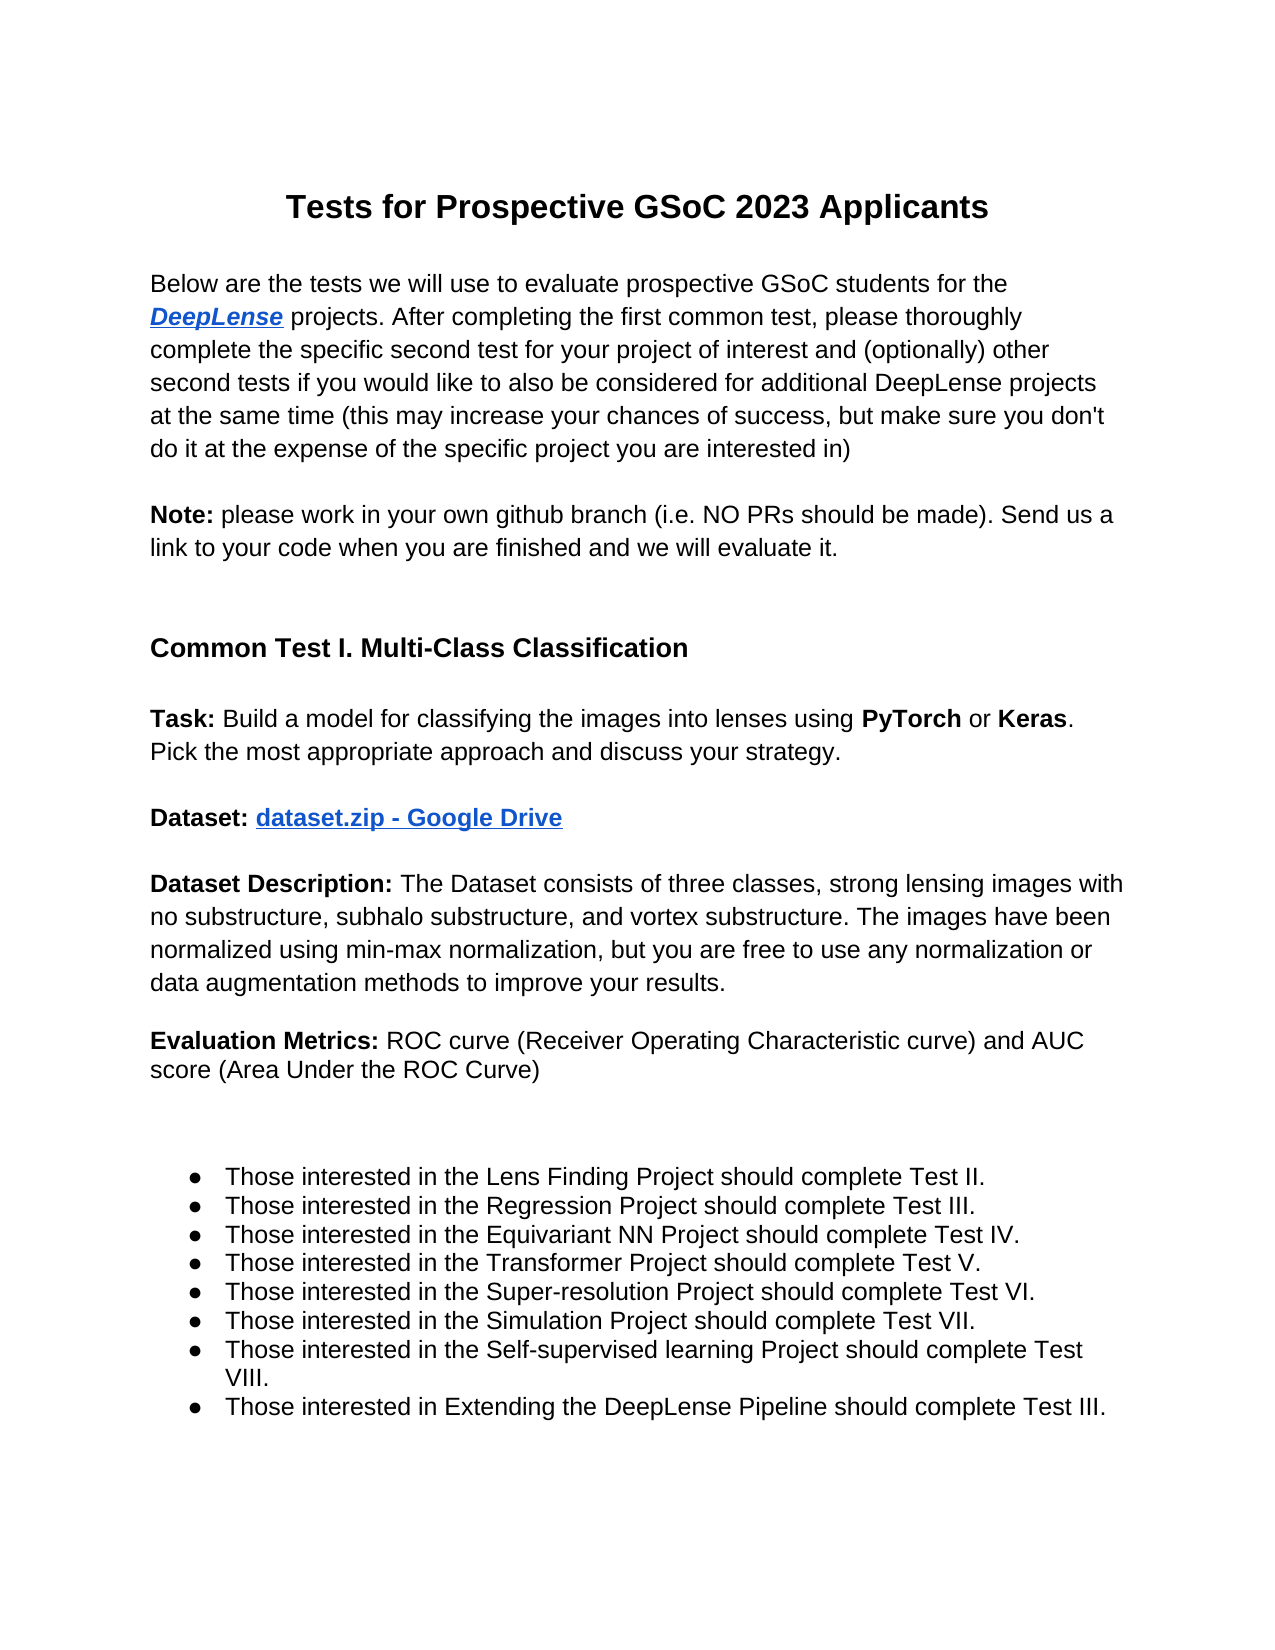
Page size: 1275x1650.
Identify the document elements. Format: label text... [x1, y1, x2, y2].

list Those interested in the Lens Finding Project should complete Test II. [187, 1162, 1125, 1191]
list Those interested in the Equivariant NN Project should complete Test IV. [187, 1220, 1125, 1248]
list Those interested in the Regression Project should complete Test III. [187, 1191, 1125, 1220]
text Dataset: dataset.zip - Google Drive [150, 803, 1125, 832]
text link to your code when you are finished and we will evaluate it. [150, 533, 1125, 562]
list Those interested in the Super-resolution Project should complete Test VI. [187, 1277, 1125, 1306]
text Dataset Description: The Dataset consists of three classes, strong lensing images with no substructure, subhalo substructure, and vortex substructure. The images have been normalized using min-max normalization, but you are free to use any normalization or data augmentation methods to improve your results. [150, 869, 1125, 997]
text Common Test I. Multi-Class Classification [150, 632, 1125, 663]
text Note: please work in your own github branch (i.e. NO PRs should be made). Send us a [150, 500, 1125, 528]
text Below are the tests we will use to evaluate prospective GSoC students for the DeepLense projects. After completing the first common test, please thoroughly complete the specific second test for your project of interest and (optionally) other second tests if you would like to also be considered for additional DeepLense projects at the same time (this may increase your chances of success, but make sure you don't do it at the expense of the specific project you are interested in) [150, 269, 1125, 462]
list Those interested in the Self-supervised learning Project should complete Test VIII. [187, 1335, 1125, 1392]
text Task: Build a model for classifying the images into lenses using PyTorch or Keras. Pick the most appropriate approach and discuss your strategy. [150, 704, 1125, 766]
list Those interested in Extending the DeepLense Pipeline should complete Test III. [187, 1392, 1125, 1421]
text Evaluation Metrics: ROC curve (Receiver Operating Characteristic curve) and AUC score (Area Under the ROC Curve) [150, 1026, 1125, 1083]
subtitle Tests for Prospective GSoC 2023 Applicants [150, 187, 1125, 226]
list Those interested in the Transformer Project should complete Test V. [187, 1248, 1125, 1277]
list Those interested in the Simulation Project should complete Test VII. [187, 1306, 1125, 1335]
